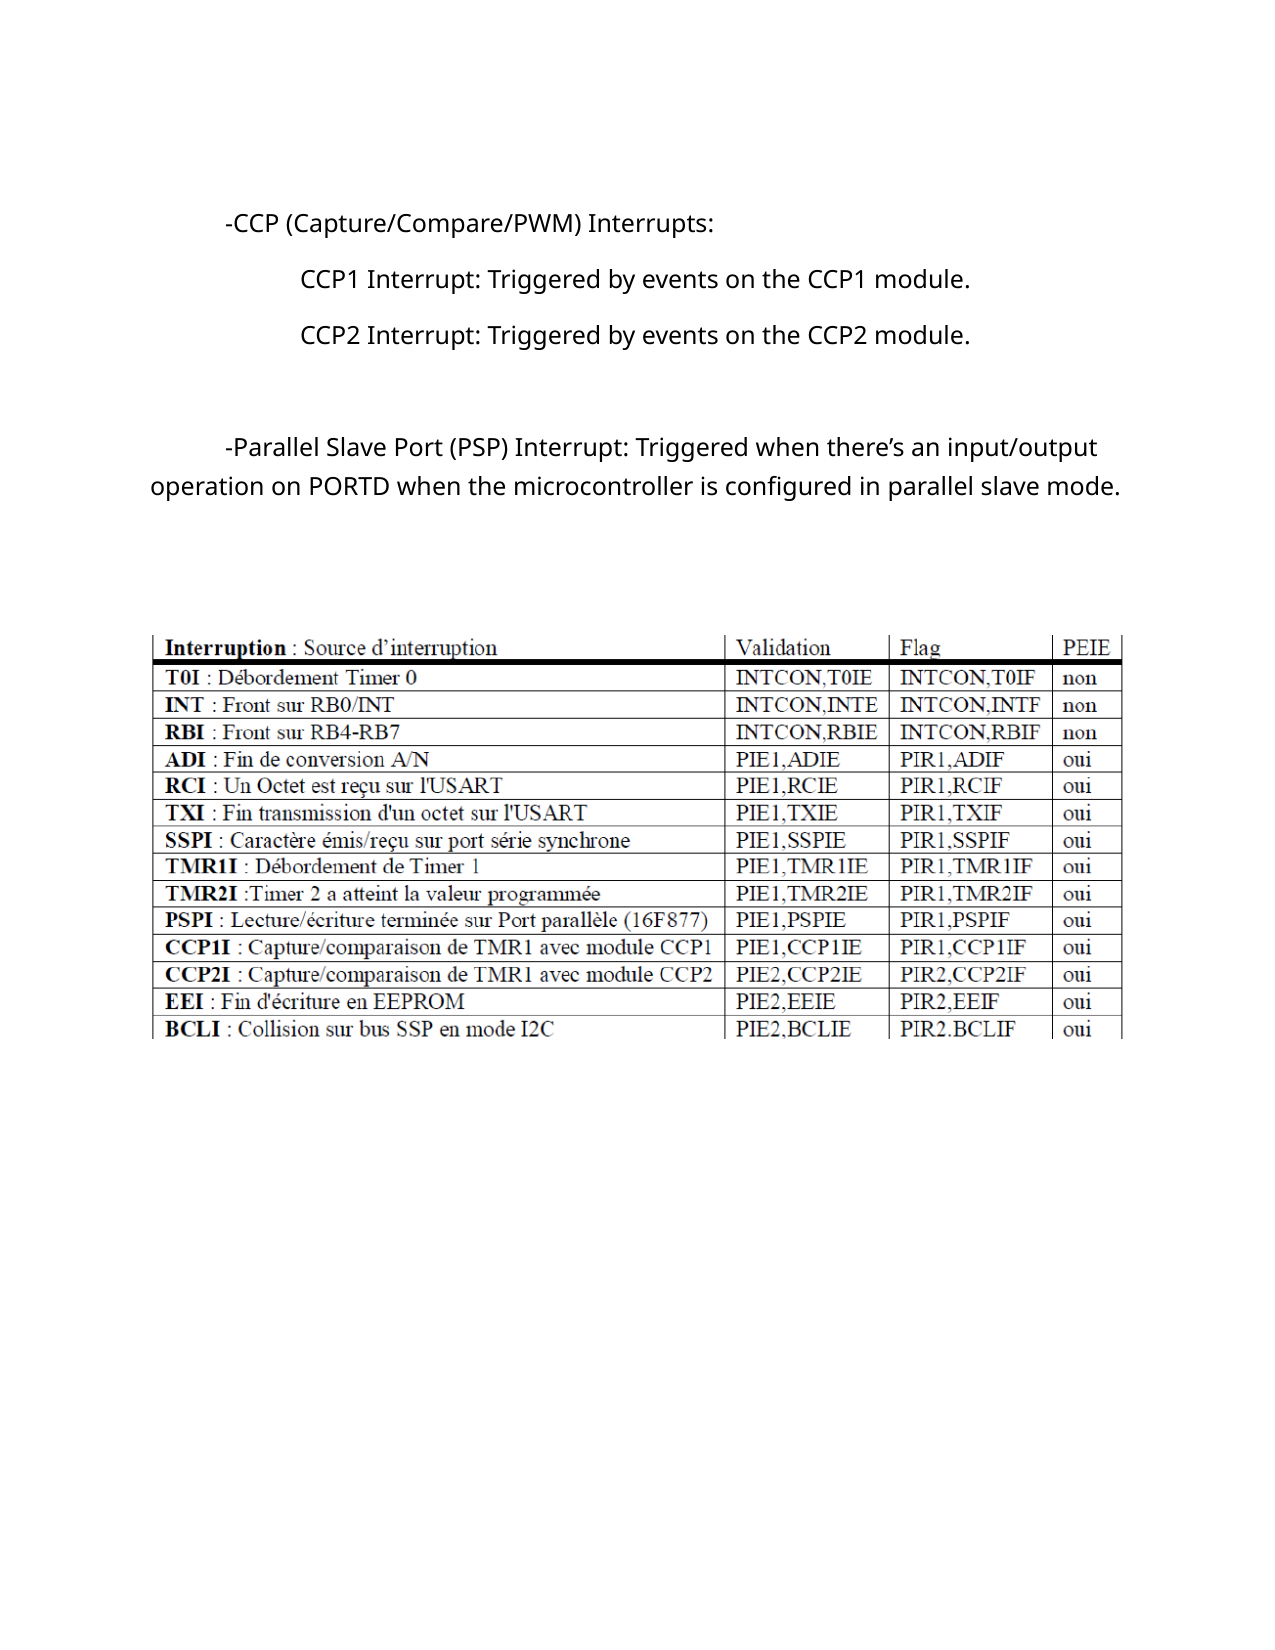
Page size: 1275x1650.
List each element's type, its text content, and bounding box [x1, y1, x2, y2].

text CCP1 Interrupt: Triggered by events on the CCP1 module. [150, 262, 1125, 296]
text -CCP (Capture/Compare/PWM) Interrupts: [150, 206, 1125, 240]
picture [150, 635, 1125, 1039]
text CCP2 Interrupt: Triggered by events on the CCP2 module. [150, 317, 1125, 352]
text -Parallel Slave Port (PSP) Interrupt: Triggered when there’s an input/output operation on PORTD when the microcontroller is configured in parallel slave mode. [150, 429, 1125, 502]
